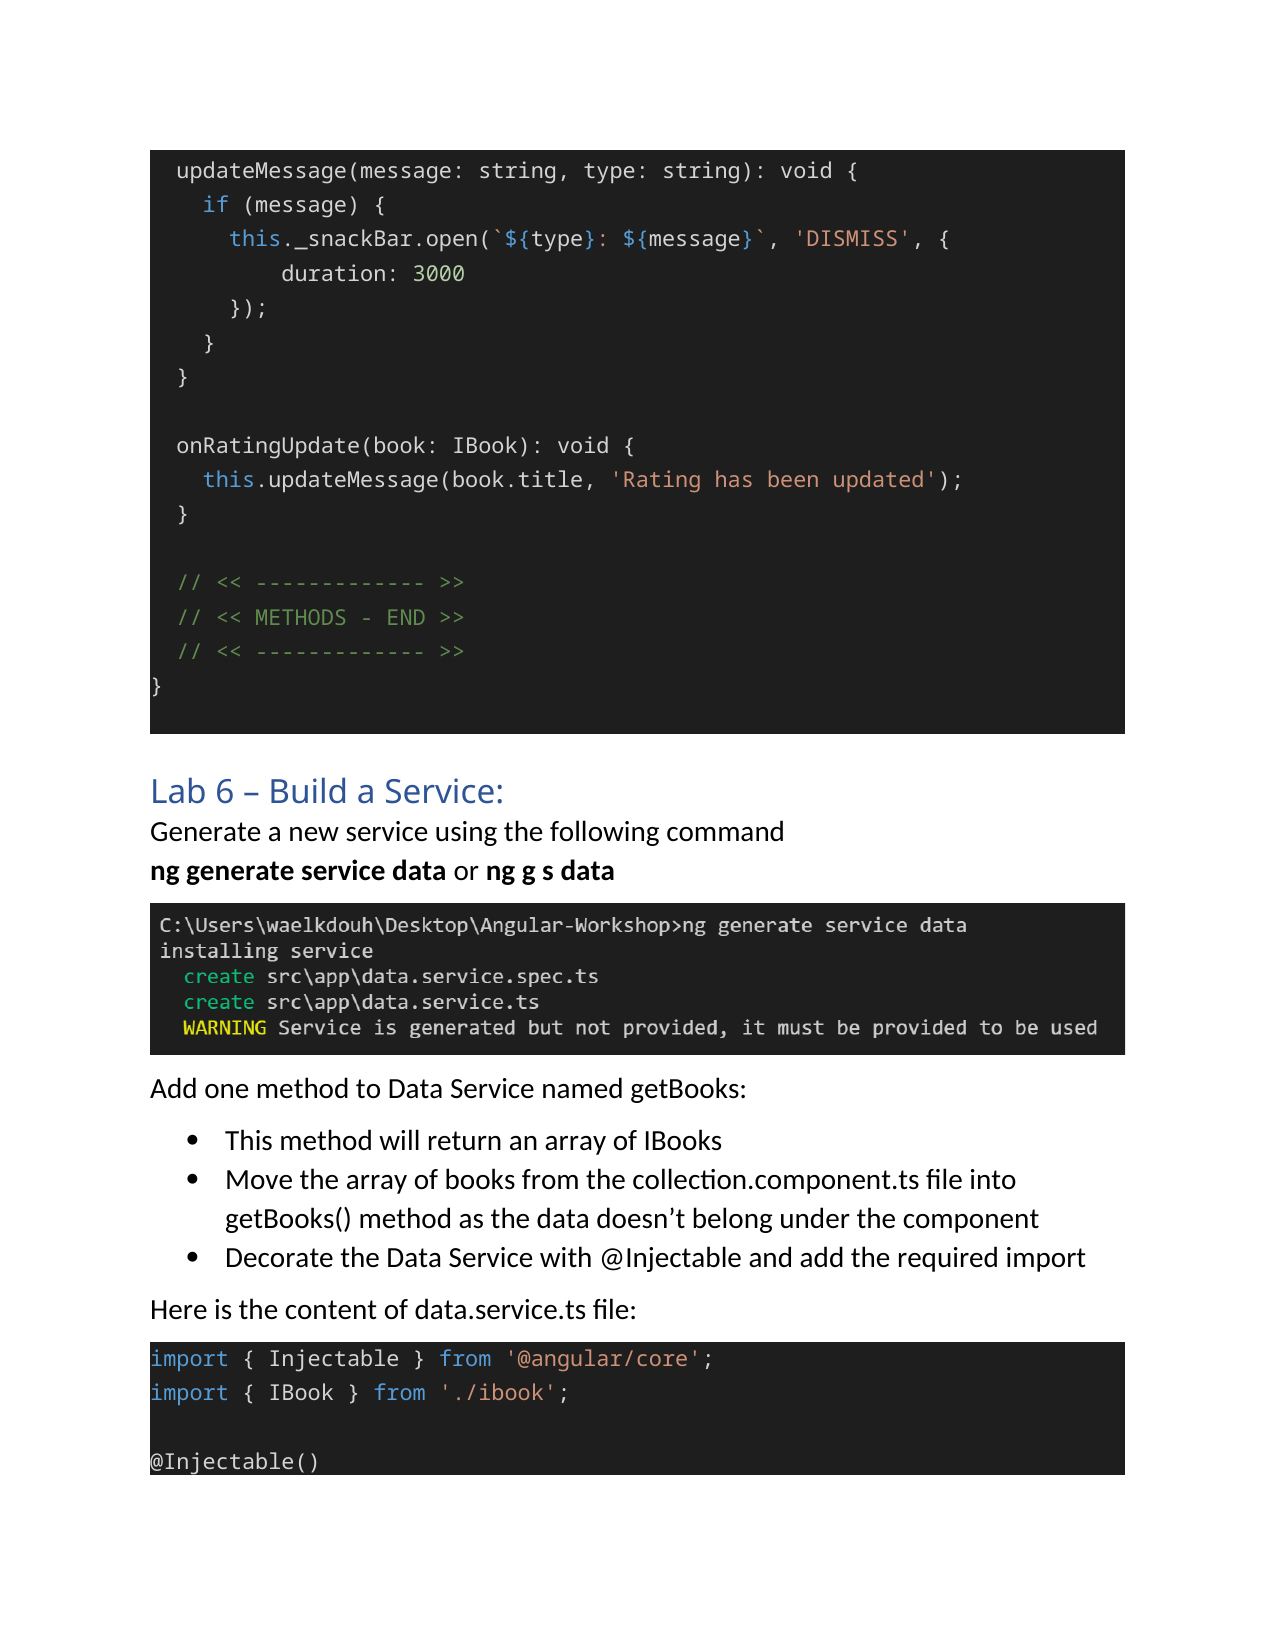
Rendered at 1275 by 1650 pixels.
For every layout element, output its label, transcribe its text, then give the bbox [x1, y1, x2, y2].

subtitle Lab 6 – Build a Service: [150, 768, 1125, 813]
text duration: 3000 [150, 253, 1125, 287]
list Decorate the Data Service with @Injectable and add the required import [187, 1239, 1125, 1275]
text onRatingUpdate(book: IBook): void { [150, 425, 1125, 459]
text import { IBook } from './ibook'; [150, 1372, 1125, 1407]
text this._snackBar.open(`${type}: ${message}`, 'DISMISS', { [150, 219, 1125, 253]
text }); [150, 287, 1125, 322]
text } [150, 666, 1125, 700]
text updateMessage(message: string, type: string): void { [150, 150, 1125, 184]
text // << ------------- >> [150, 631, 1125, 666]
text } [150, 494, 1125, 528]
text @Injectable() [150, 1441, 1125, 1475]
text } [150, 322, 1125, 356]
text // << ------------- >> [150, 562, 1125, 597]
text this.updateMessage(book.title, 'Rating has been updated'); [150, 459, 1125, 494]
text // << METHODS - END >> [150, 597, 1125, 631]
text if (message) { [150, 184, 1125, 219]
text Generate a new service using the following command ng generate service data or ng g s data [150, 813, 1125, 888]
list This method will return an array of IBooks [187, 1122, 1125, 1157]
text } [150, 356, 1125, 391]
text Add one method to Data Service named getBooks: [150, 1070, 1125, 1106]
text Here is the content of data.service.ts file: [150, 1291, 1125, 1326]
picture [150, 903, 1125, 1055]
text import { Injectable } from '@angular/core'; [150, 1342, 1125, 1372]
list Move the array of books from the collection.component.ts file into getBooks() method as the data doesn’t belong under the component [187, 1161, 1125, 1236]
